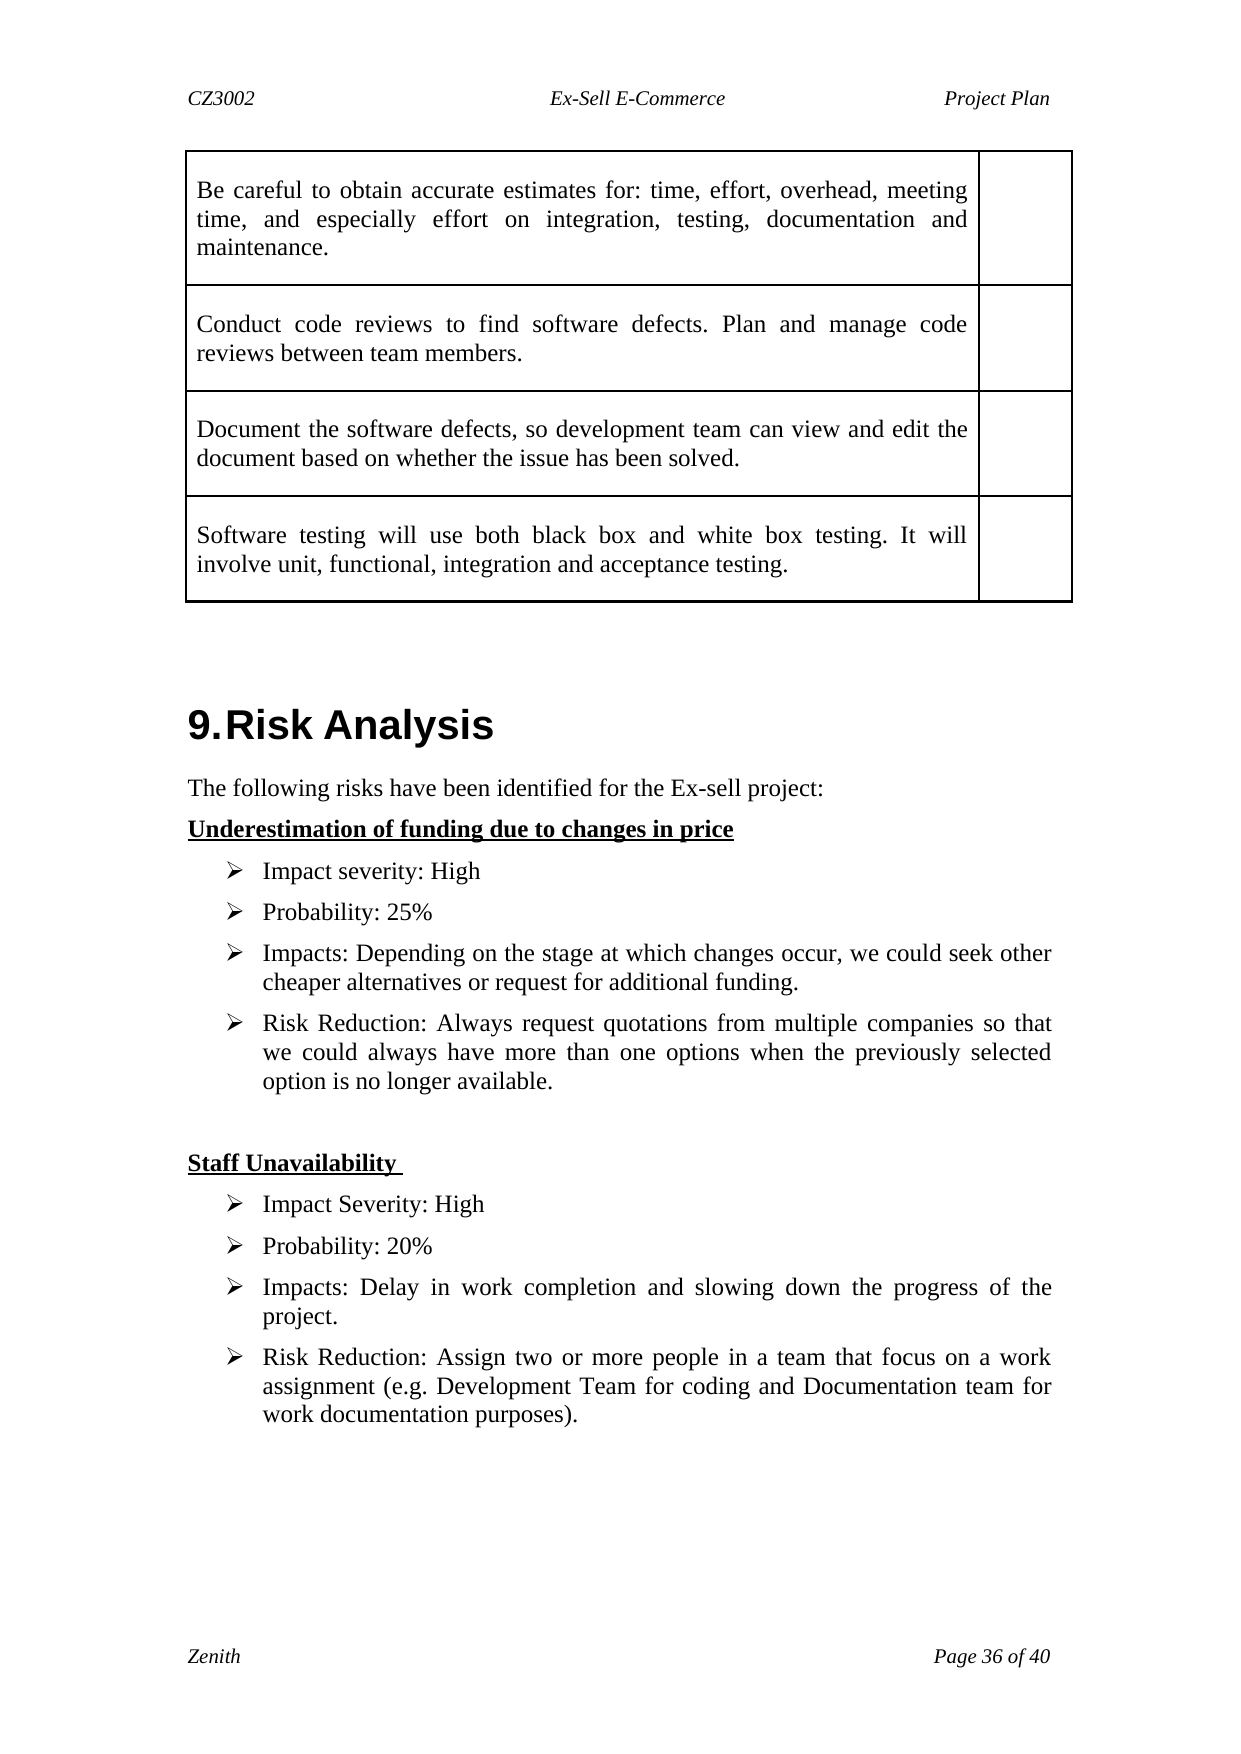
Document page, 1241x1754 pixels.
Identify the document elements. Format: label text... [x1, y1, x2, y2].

table_cell Conduct code reviews to find software defects. Plan and manage code reviews between team members. [187, 286, 978, 389]
table_cell Software testing will use both black box and white box testing. It will involve unit, functional, integration and acceptance testing. [187, 497, 978, 600]
list Impact severity: High [225, 856, 1053, 884]
table_cell [980, 497, 1071, 600]
list Impact Severity: High [225, 1189, 1053, 1218]
text Staff Unavailability [187, 1148, 1053, 1177]
table_cell [980, 392, 1071, 495]
text The following risks have been identified for the Ex-sell project: [187, 773, 1053, 802]
list Risk Reduction: Always request quotations from multiple companies so that we could always have more than one options when the previously selected option is no longer available. [225, 1008, 1053, 1094]
list Impacts: Delay in work completion and slowing down the progress of the project. [225, 1272, 1053, 1329]
list Probability: 20% [225, 1231, 1053, 1259]
list Risk Reduction: Assign two or more people in a team that focus on a work assignment (e.g. Development Team for coding and Documentation team for work documentation purposes). [225, 1342, 1053, 1428]
table_cell [980, 152, 1071, 284]
text Underestimation of funding due to changes in price [187, 814, 1053, 843]
table_cell [980, 286, 1071, 389]
subtitle Risk Analysis [187, 700, 1053, 748]
list Probability: 25% [225, 897, 1053, 926]
list Impacts: Depending on the stage at which changes occur, we could seek other cheaper alternatives or request for additional funding. [225, 938, 1053, 996]
table_cell Document the software defects, so development team can view and edit the document based on whether the issue has been solved. [187, 392, 978, 495]
table_cell Be careful to obtain accurate estimates for: time, effort, overhead, meeting time, and especially effort on integration, testing, documentation and maintenance. [187, 152, 978, 284]
